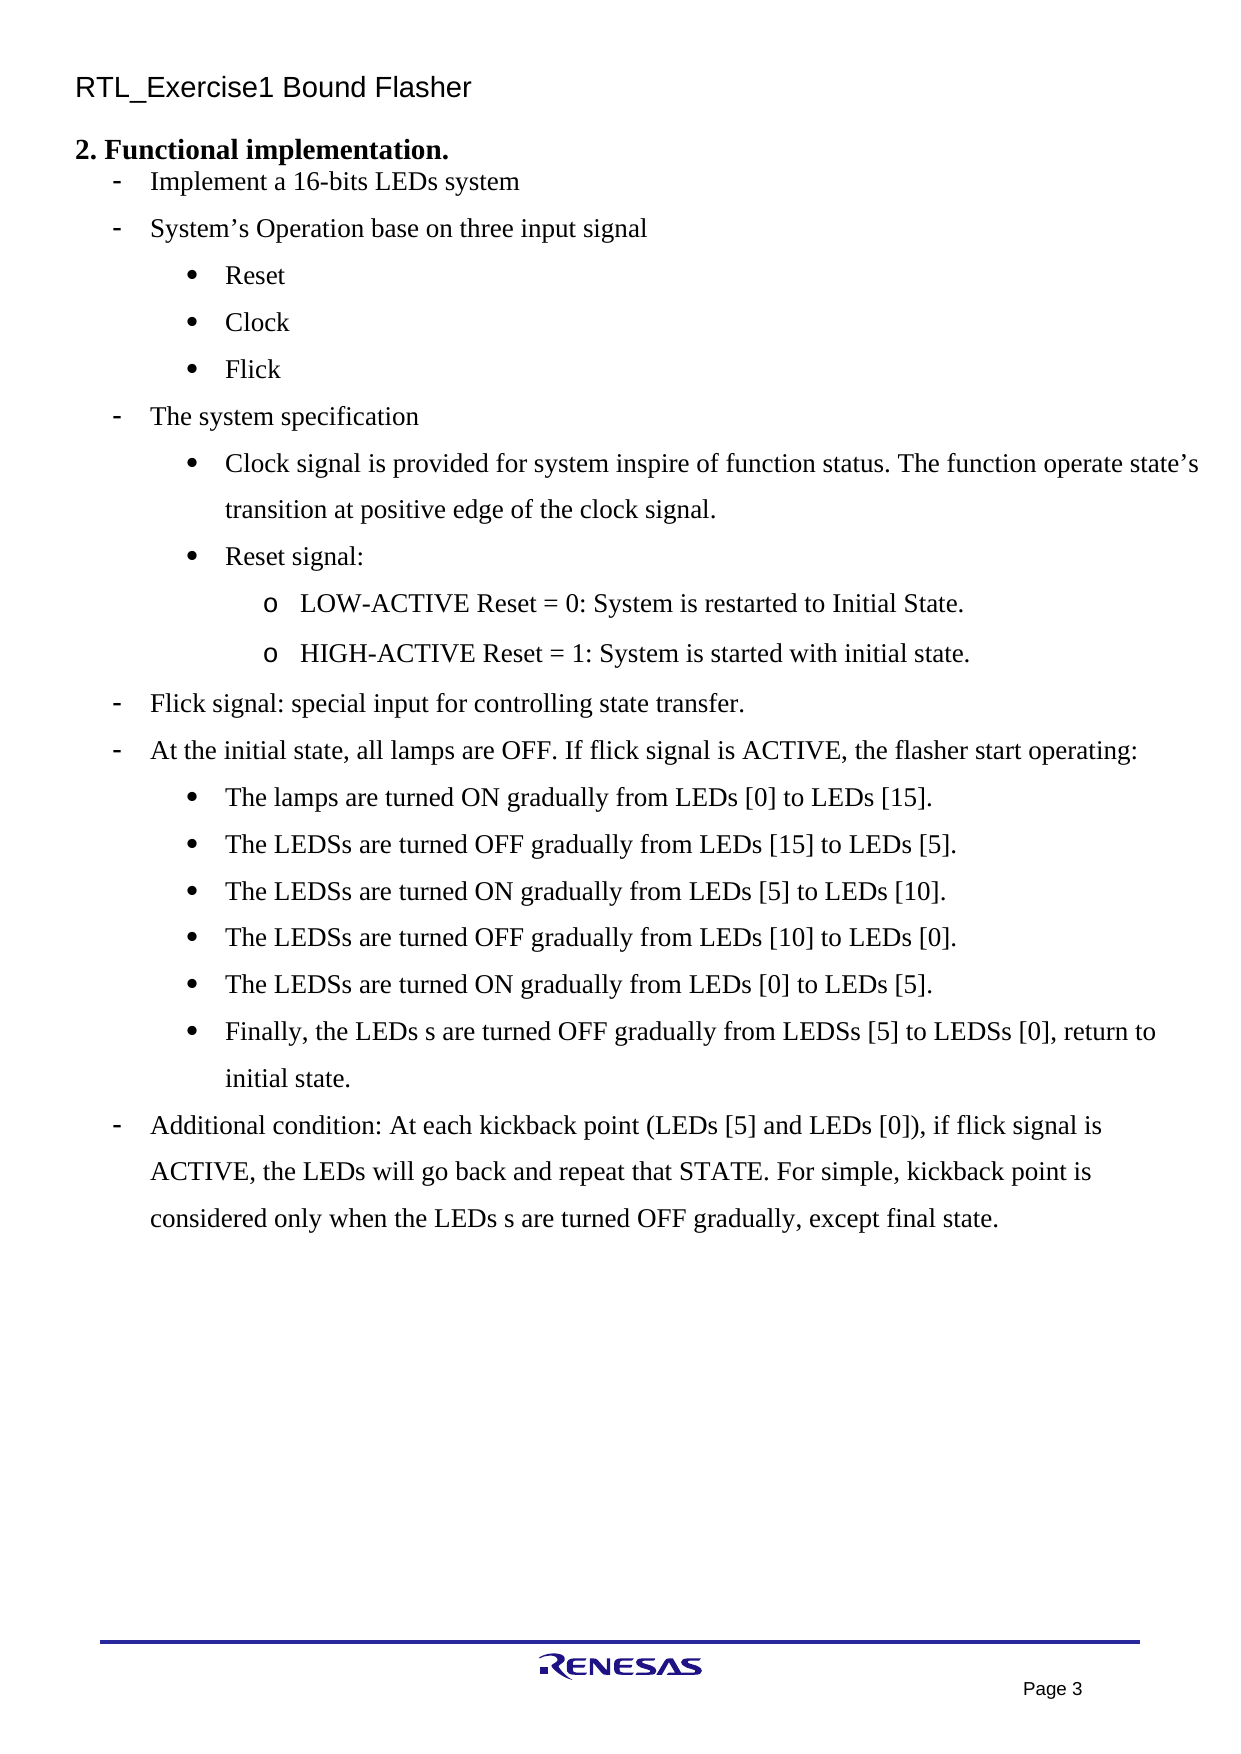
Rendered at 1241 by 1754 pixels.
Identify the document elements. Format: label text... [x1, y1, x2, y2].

list Flick [187, 353, 1209, 384]
list Clock signal is provided for system inspire of function status. The function operate state’s transition at positive edge of the clock signal. [187, 447, 1209, 524]
subtitle 2. Functional implementation. [75, 132, 1209, 165]
list The system specification [112, 400, 1209, 431]
list Reset [187, 259, 1209, 290]
list System’s Operation base on three input signal [112, 212, 1209, 243]
list HIGH-ACTIVE Reset = 1: System is started with initial state. [262, 637, 1209, 671]
list Flick signal: special input for controlling state transfer. [112, 687, 1209, 718]
list Finally, the LEDs s are turned OFF gradually from LEDSs [5] to LEDSs [0], return to initial state. [187, 1015, 1209, 1093]
list The lamps are turned ON gradually from LEDs [0] to LEDs [15]. [187, 781, 1209, 812]
list Additional condition: At each kickback point (LEDs [5] and LEDs [0]), if flick signal is ACTIVE, the LEDs will go back and repeat that STATE. For simple, kickback point is considered only when the LEDs s are turned OFF gradually, except final state. [112, 1109, 1209, 1233]
list The LEDSs are turned OFF gradually from LEDs [10] to LEDs [0]. [187, 922, 1209, 953]
list The LEDSs are turned OFF gradually from LEDs [15] to LEDs [5]. [187, 828, 1209, 859]
list The LEDSs are turned ON gradually from LEDs [0] to LEDs [5]. [187, 968, 1209, 1000]
list Clock [187, 306, 1209, 337]
list The LEDSs are turned ON gradually from LEDs [5] to LEDs [10]. [187, 875, 1209, 906]
list At the initial state, all lamps are OFF. If flick signal is ACTIVE, the flasher start operating: [112, 734, 1209, 765]
list LOW-ACTIVE Reset = 0: System is restarted to Initial State. [262, 587, 1209, 620]
list Reset signal: [187, 540, 1209, 571]
list Implement a 16-bits LEDs system [112, 165, 1209, 197]
